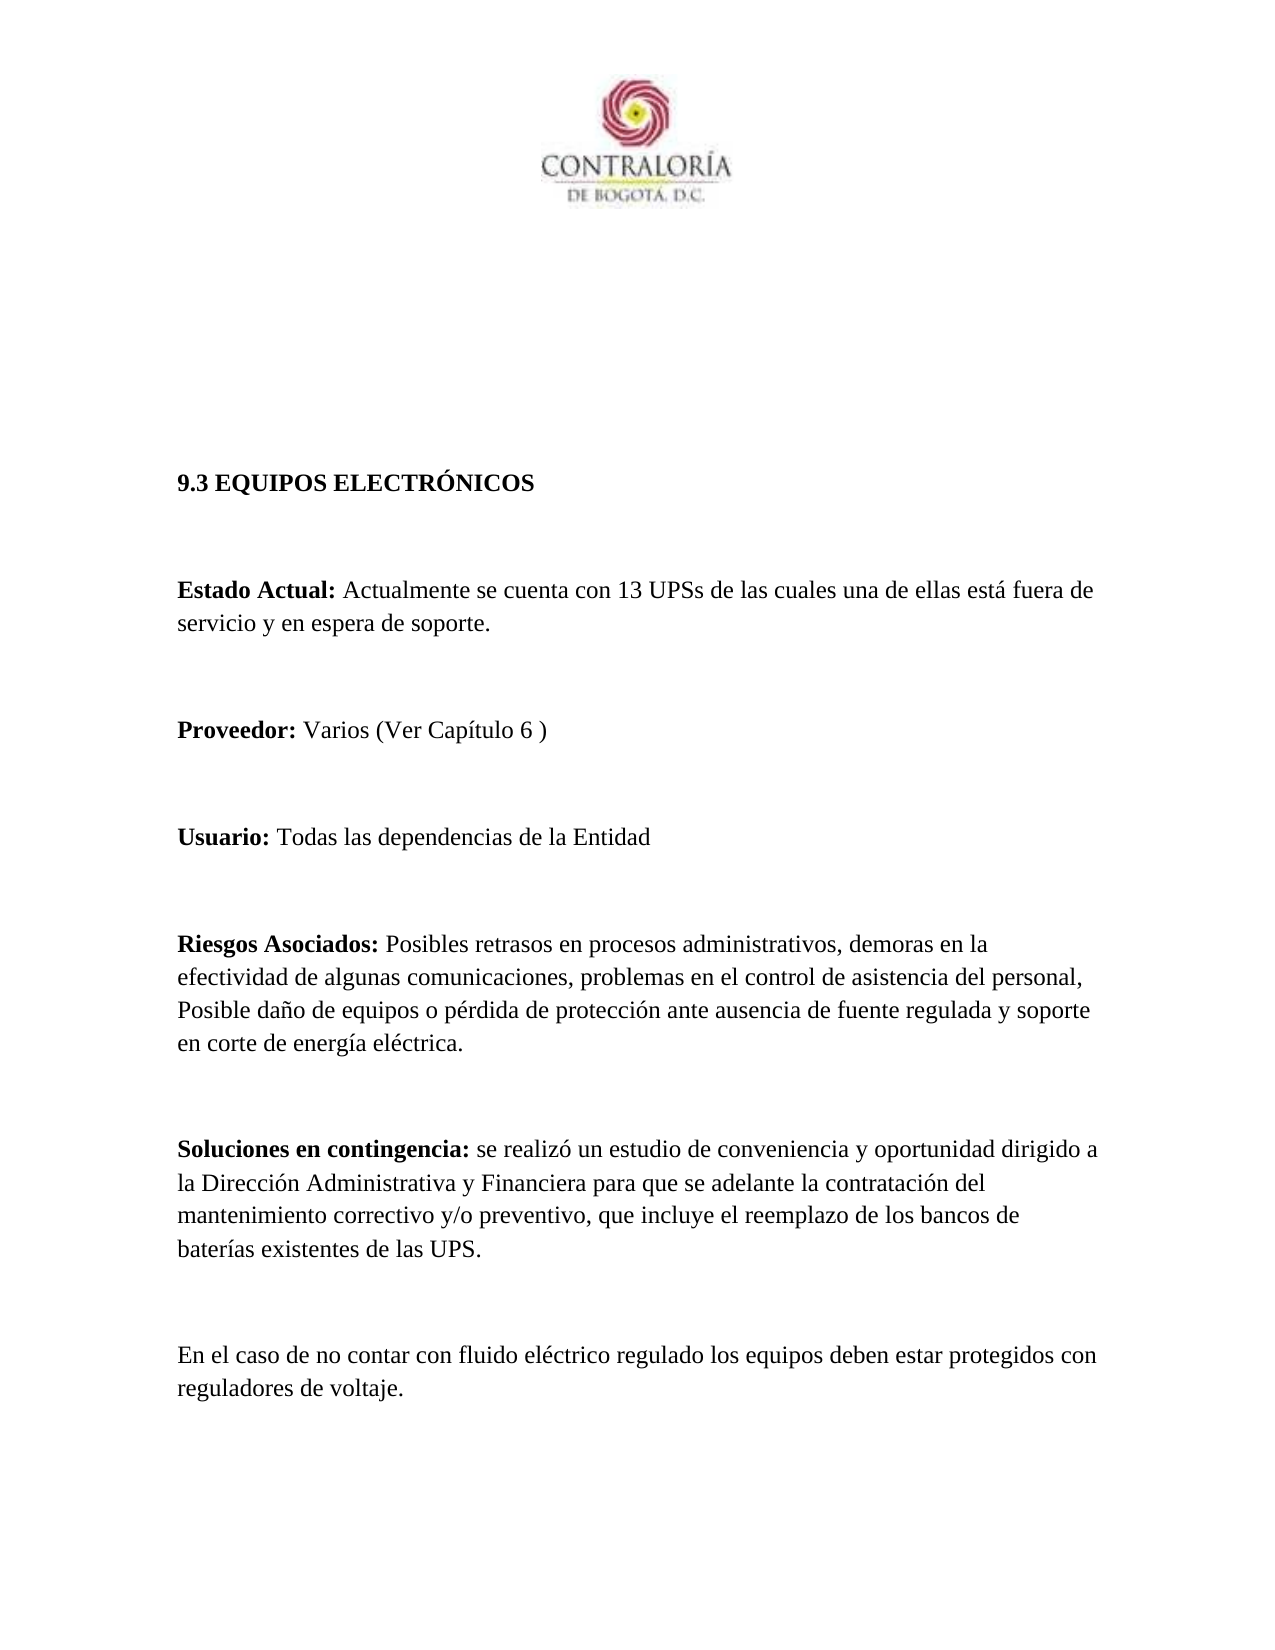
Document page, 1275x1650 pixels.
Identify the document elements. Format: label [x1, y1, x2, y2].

picture [541, 74, 734, 209]
